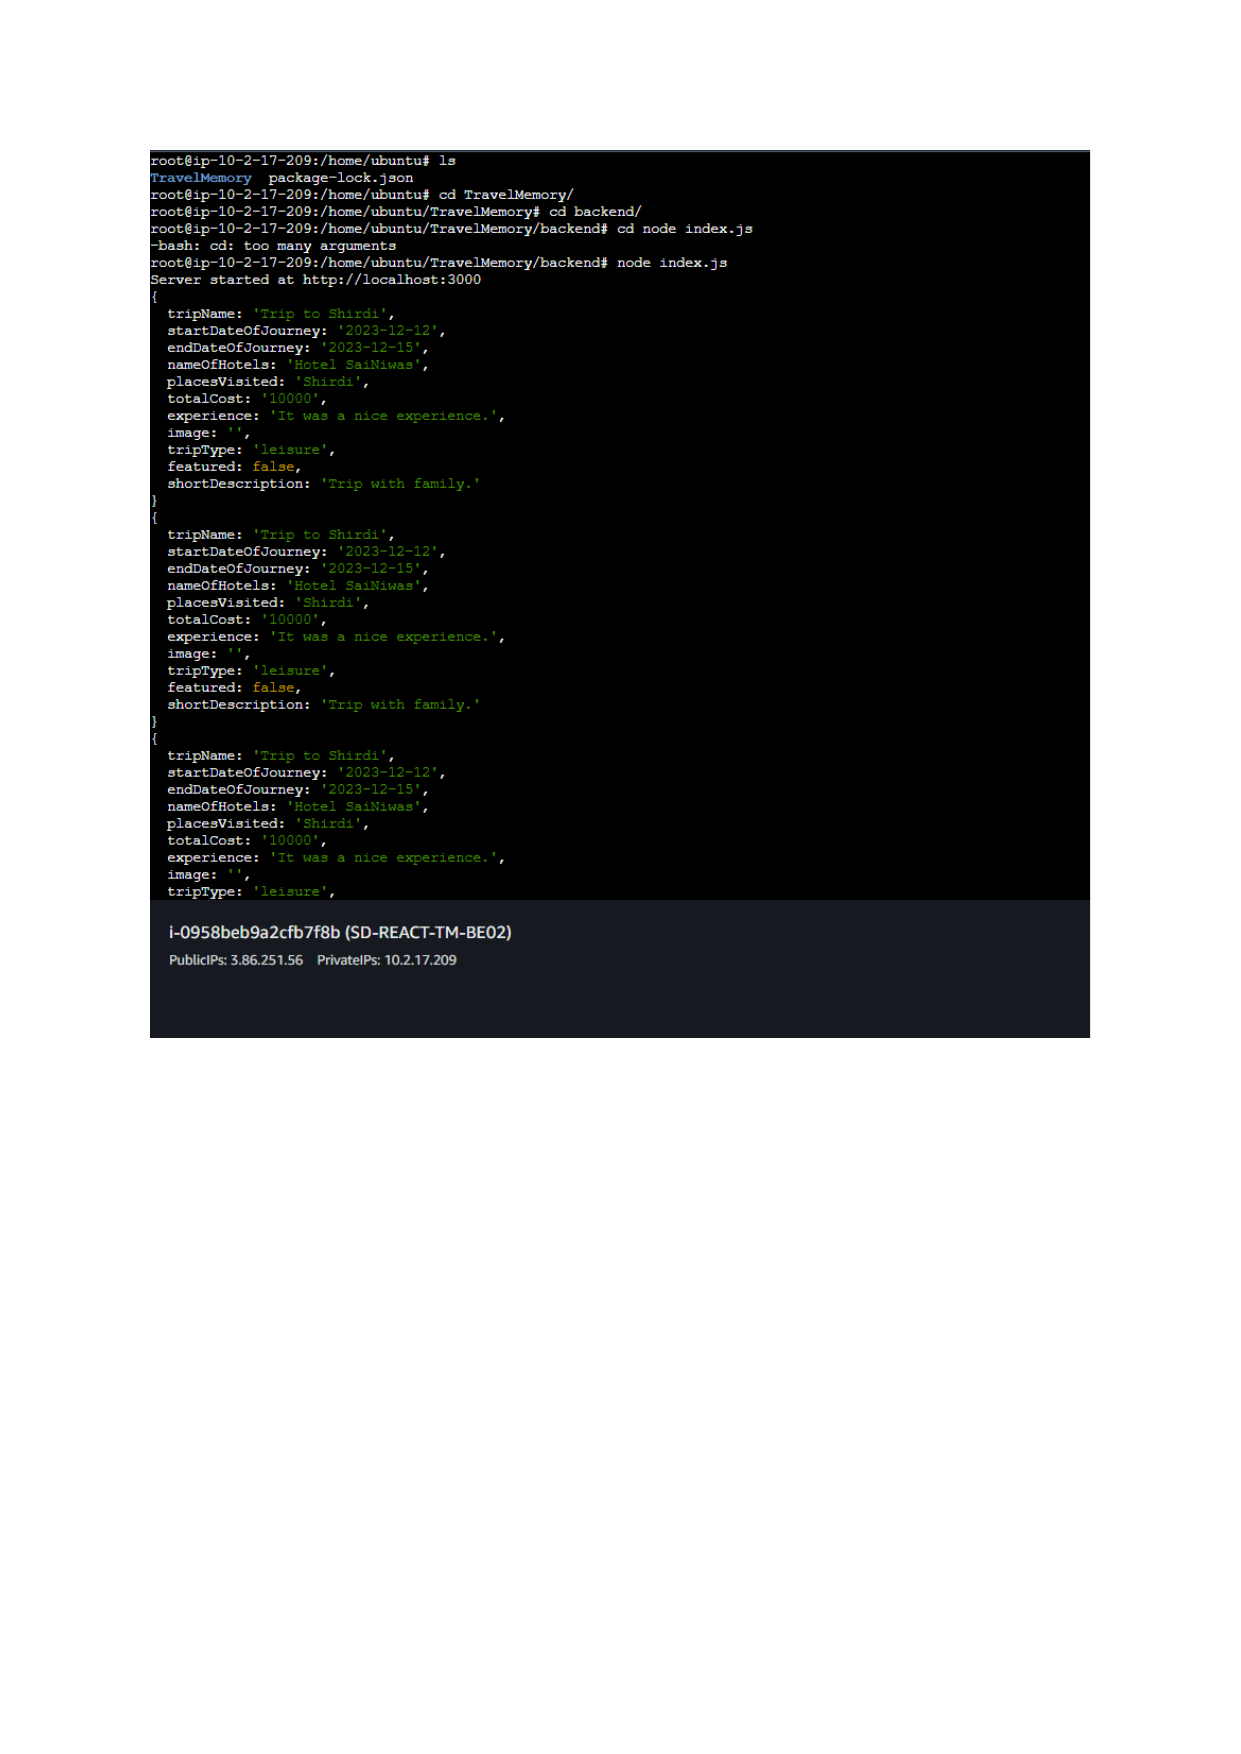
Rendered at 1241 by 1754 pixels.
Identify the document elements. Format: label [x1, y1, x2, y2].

picture [150, 150, 1091, 1038]
